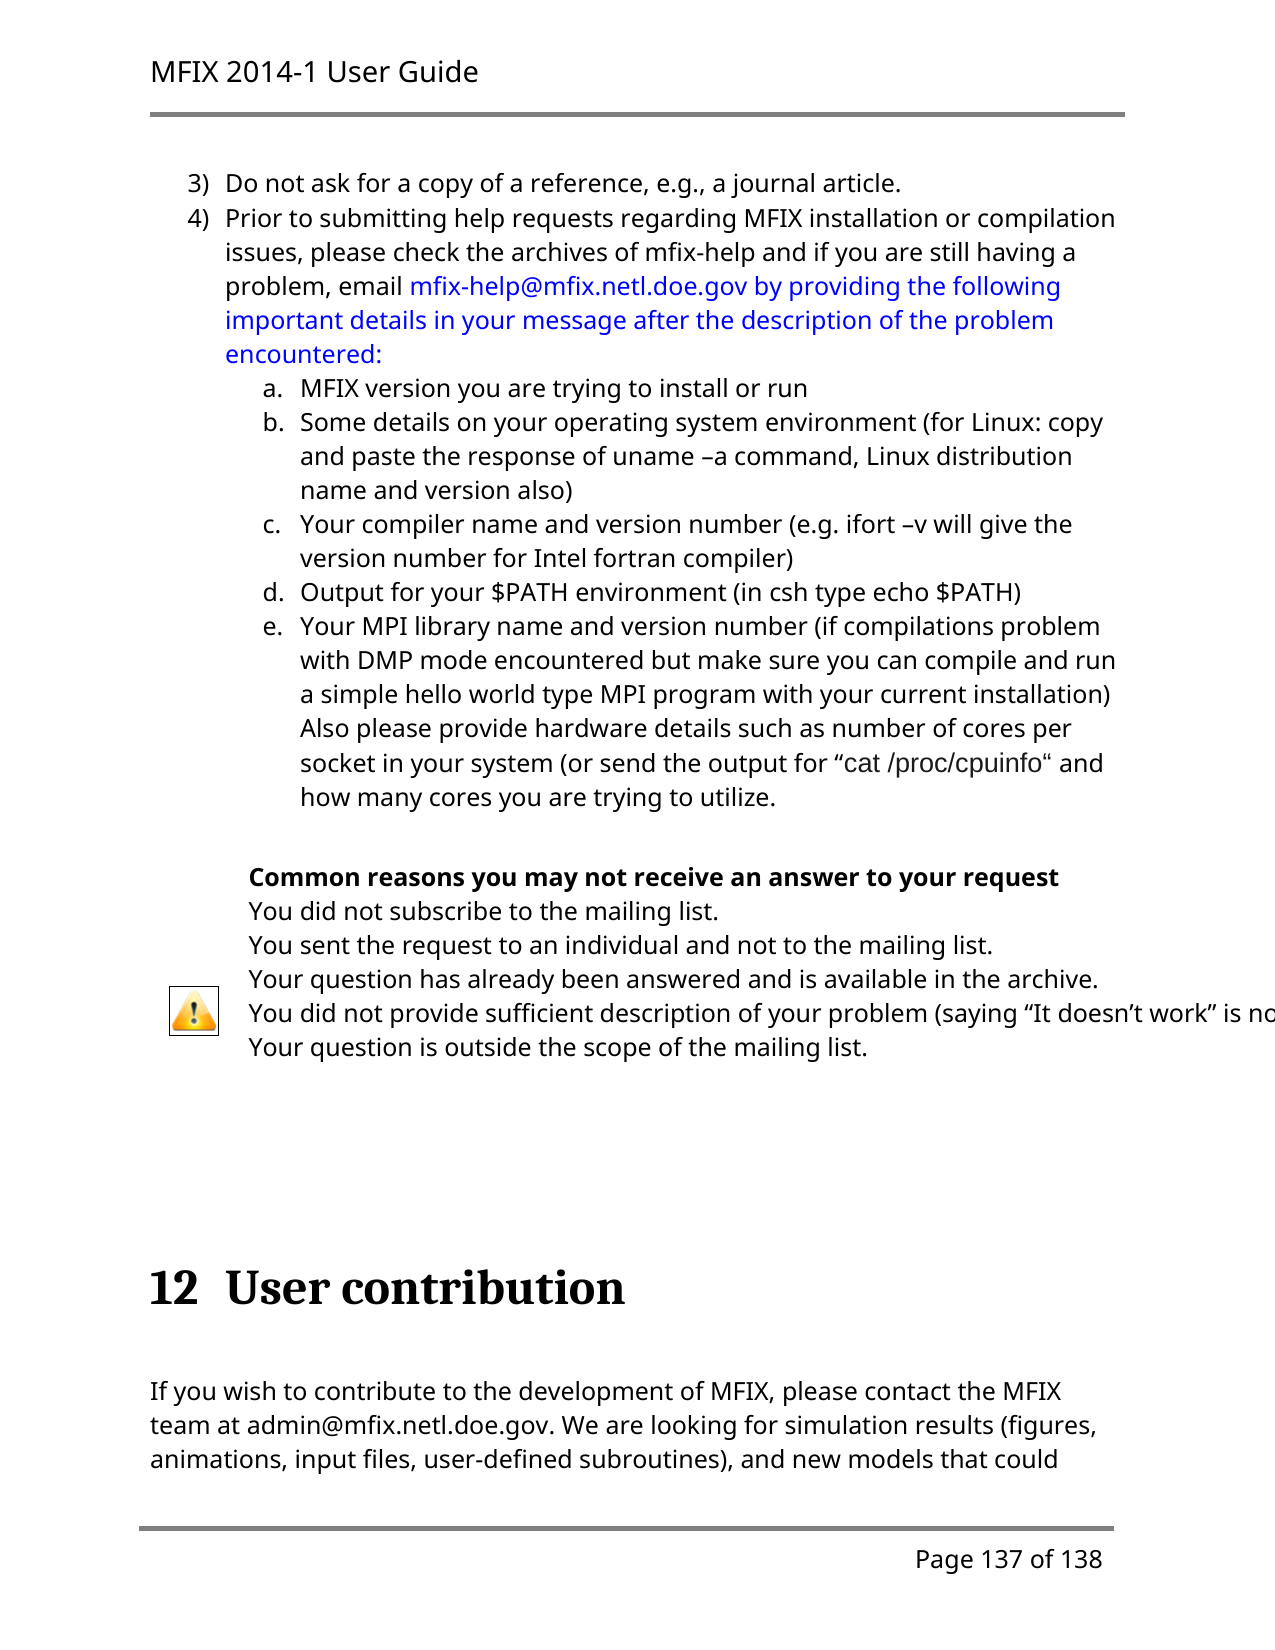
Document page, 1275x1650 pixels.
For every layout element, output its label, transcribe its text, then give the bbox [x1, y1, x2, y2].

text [150, 1373, 1125, 1476]
list Output for your $PATH environment (in csh type echo $PATH) [262, 575, 1125, 609]
picture [170, 987, 218, 1035]
list Your compiler name and version number (e.g. ifort –v will give the version number for Intel fortran compiler) [262, 507, 1125, 575]
list MFIX version you are trying to install or run [262, 371, 1125, 404]
list Some details on your operating system environment (for Linux: copy and paste the response of uname –a command, Linux distribution name and version also) [262, 404, 1125, 507]
subtitle User contribution [150, 1260, 1125, 1317]
list Do not ask for a copy of a reference, e.g., a journal article. [187, 166, 1125, 200]
list Your MPI library name and version number (if compilations problem with DMP mode encountered but make sure you can compile and run a simple hello world type MPI program with your current installation) Also please provide hardware details such as number of cores per socket in your system (or send the output for “cat /proc/cpuinfo“ and how many cores you are trying to utilize. [262, 609, 1125, 813]
list Prior to submitting help requests regarding MFIX installation or compilation issues, please check the archives of mfix-help and if you are still having a problem, email mfix-help@mfix.netl.doe.gov by providing the following important details in your message after the description of the problem encountered: [187, 200, 1125, 371]
